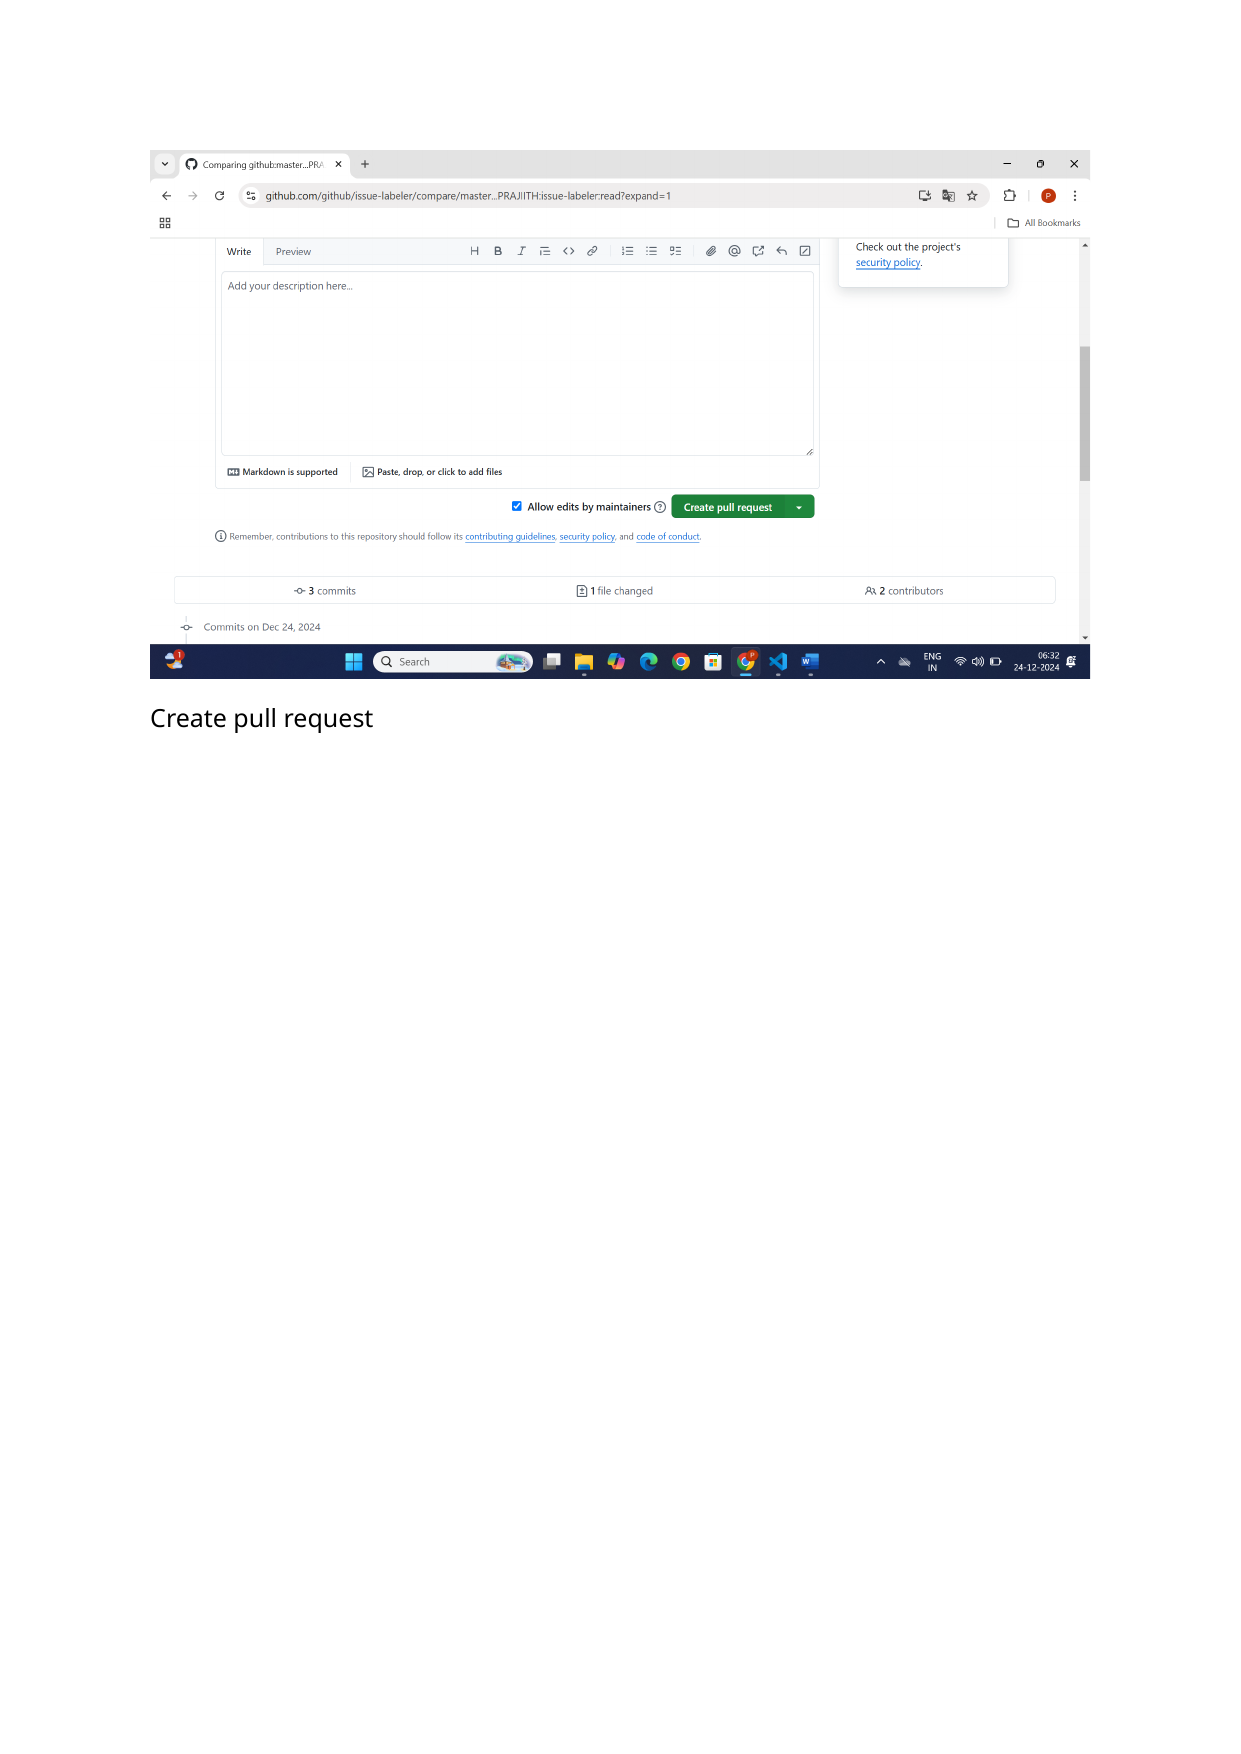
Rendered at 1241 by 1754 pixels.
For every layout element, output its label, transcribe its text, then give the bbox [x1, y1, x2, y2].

text Create pull request [150, 701, 1090, 735]
picture [150, 150, 1091, 679]
